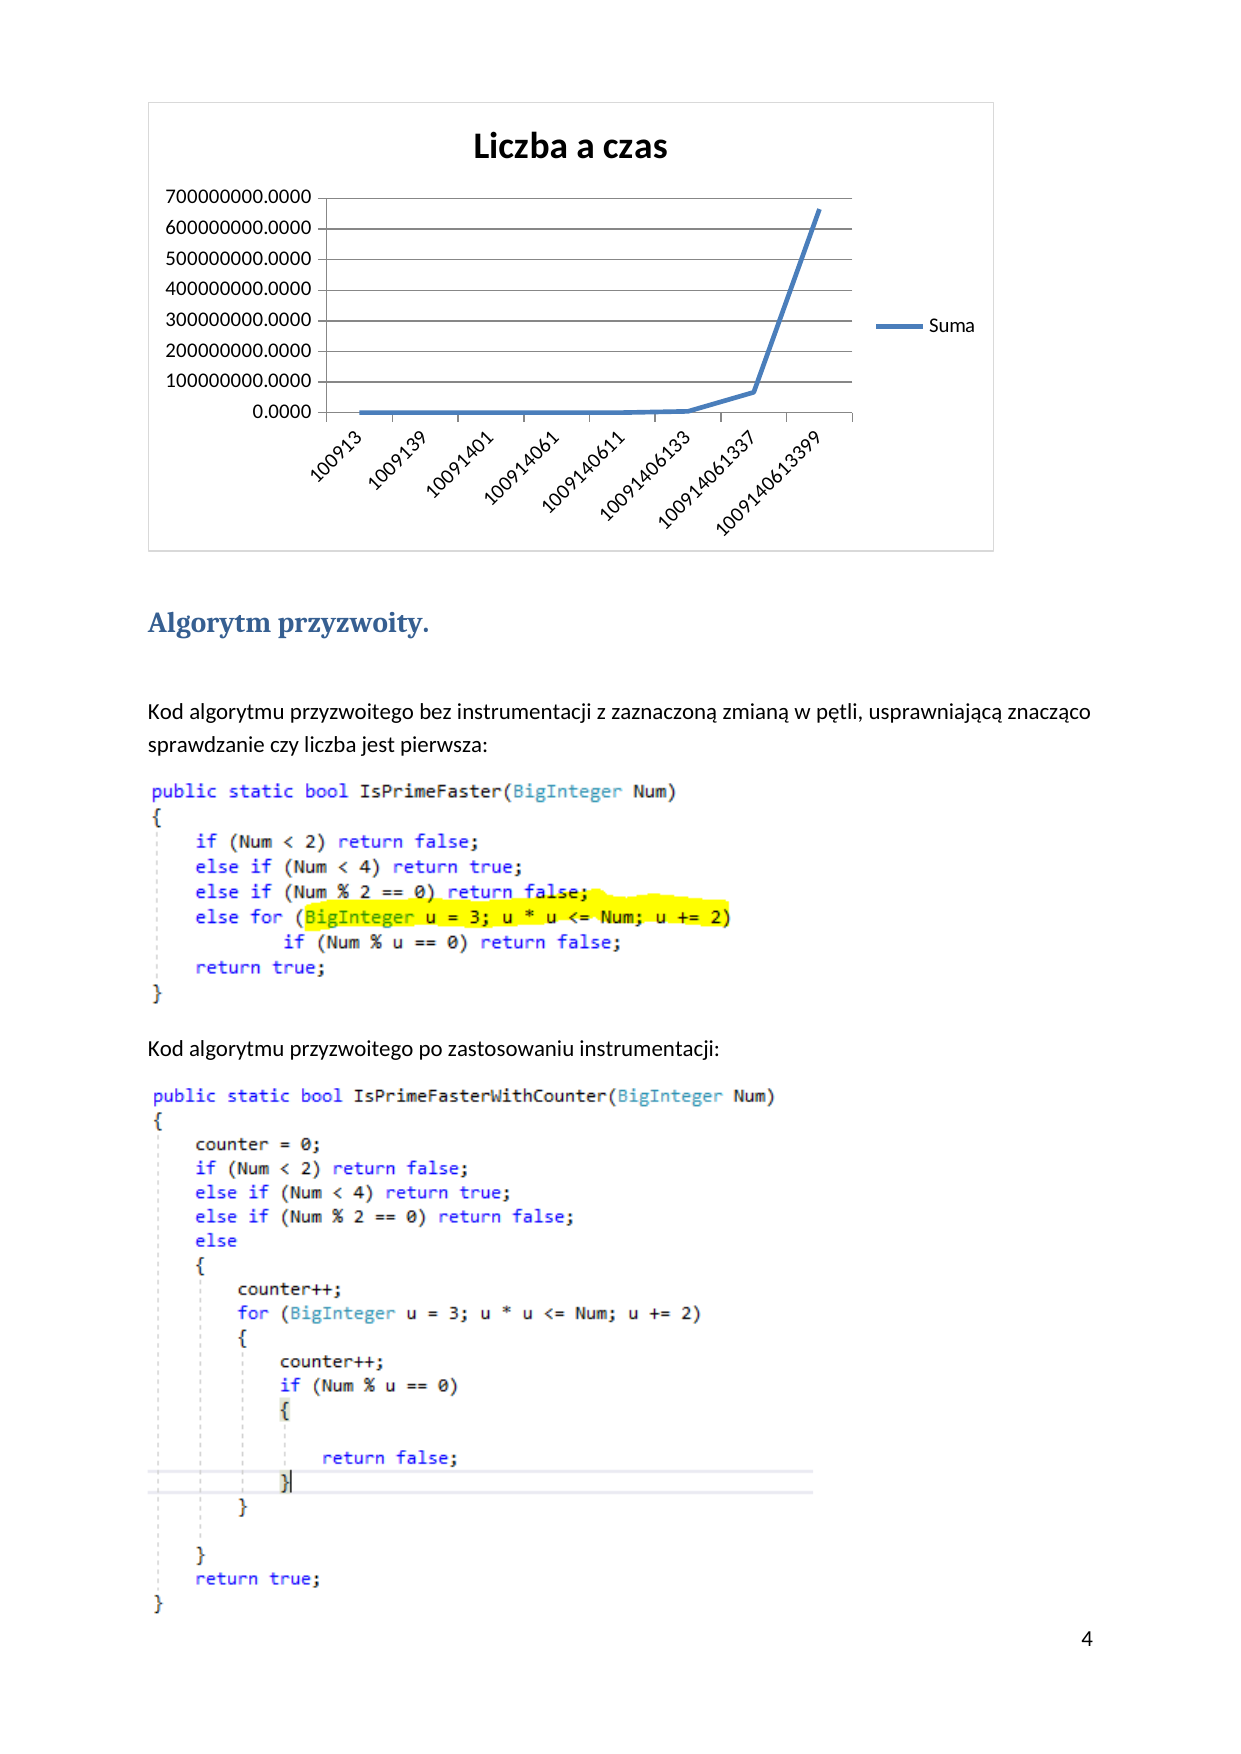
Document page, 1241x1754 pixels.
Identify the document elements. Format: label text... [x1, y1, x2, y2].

picture [147, 782, 748, 1010]
subtitle Algorytm przyzwoity. [148, 606, 1093, 639]
text Kod algorytmu przyzwoitego bez instrumentacji z zaznaczoną zmianą w pętli, usprawniającą znacząco sprawdzanie czy liczba jest pierwsza: [148, 697, 1093, 758]
picture [147, 1087, 814, 1618]
text Kod algorytmu przyzwoitego po zastosowaniu instrumentacji: [148, 1034, 1093, 1062]
